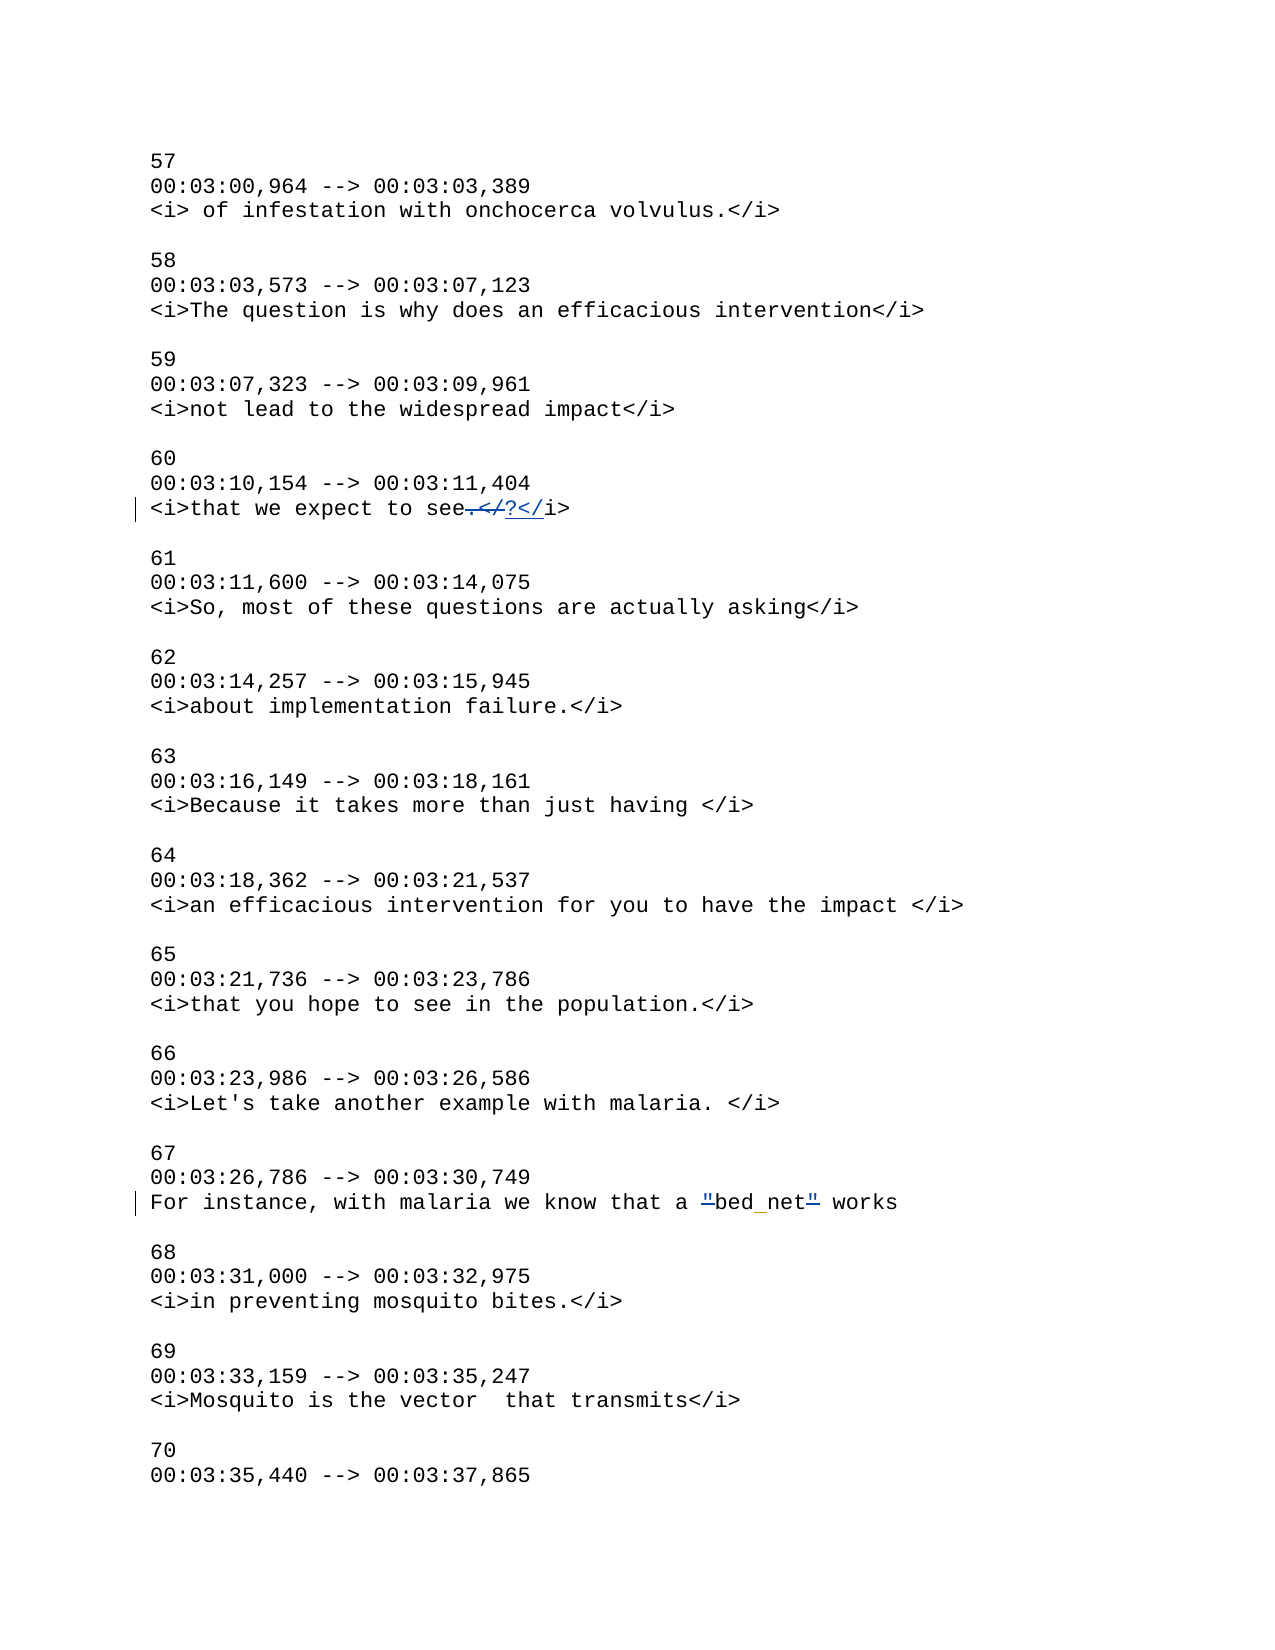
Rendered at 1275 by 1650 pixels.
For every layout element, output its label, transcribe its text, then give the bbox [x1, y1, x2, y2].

text 60 [150, 447, 1125, 472]
text <i>Let's take another example with malaria. </i> [150, 1092, 1125, 1117]
text <i>Because it takes more than just having </i> [150, 794, 1125, 819]
text 00:03:33,159 --> 00:03:35,247 [150, 1365, 1125, 1389]
text 00:03:35,440 --> 00:03:37,865 [150, 1464, 1125, 1489]
text For instance, with malaria we know that a bednet works [150, 1191, 1125, 1216]
text <i>in preventing mosquito bites.</i> [150, 1290, 1125, 1315]
text <i> of infestation with onchocerca volvulus.</i> [150, 199, 1125, 224]
text 00:03:03,573 --> 00:03:07,123 [150, 274, 1125, 299]
text 68 [150, 1241, 1125, 1266]
text 00:03:10,154 --> 00:03:11,404 [150, 472, 1125, 497]
text <i>an efficacious intervention for you to have the impact </i> [150, 894, 1125, 918]
text 58 [150, 249, 1125, 274]
text 66 [150, 1042, 1125, 1067]
text 65 [150, 943, 1125, 968]
text <i>that you hope to see in the population.</i> [150, 993, 1125, 1018]
text <i>about implementation failure.</i> [150, 695, 1125, 720]
text 00:03:23,986 --> 00:03:26,586 [150, 1067, 1125, 1092]
text 57 [150, 150, 1125, 175]
text 00:03:18,362 --> 00:03:21,537 [150, 869, 1125, 894]
text 00:03:21,736 --> 00:03:23,786 [150, 968, 1125, 993]
text 00:03:11,600 --> 00:03:14,075 [150, 571, 1125, 596]
text <i>not lead to the widespread impact</i> [150, 398, 1125, 423]
text 69 [150, 1340, 1125, 1365]
text 64 [150, 844, 1125, 869]
text <i>Mosquito is the vector that transmits</i> [150, 1389, 1125, 1414]
text 00:03:31,000 --> 00:03:32,975 [150, 1266, 1125, 1290]
text 67 [150, 1142, 1125, 1166]
text 63 [150, 745, 1125, 770]
text 00:03:16,149 --> 00:03:18,161 [150, 770, 1125, 794]
text 59 [150, 348, 1125, 373]
text 62 [150, 646, 1125, 671]
text <i>The question is why does an efficacious intervention</i> [150, 299, 1125, 323]
text 00:03:07,323 --> 00:03:09,961 [150, 373, 1125, 398]
text 00:03:00,964 --> 00:03:03,389 [150, 175, 1125, 199]
text <i>that we expect to seei> [150, 497, 1125, 522]
text 00:03:26,786 --> 00:03:30,749 [150, 1166, 1125, 1191]
text <i>So, most of these questions are actually asking</i> [150, 596, 1125, 621]
text 70 [150, 1439, 1125, 1464]
text 00:03:14,257 --> 00:03:15,945 [150, 671, 1125, 695]
text 61 [150, 547, 1125, 571]
